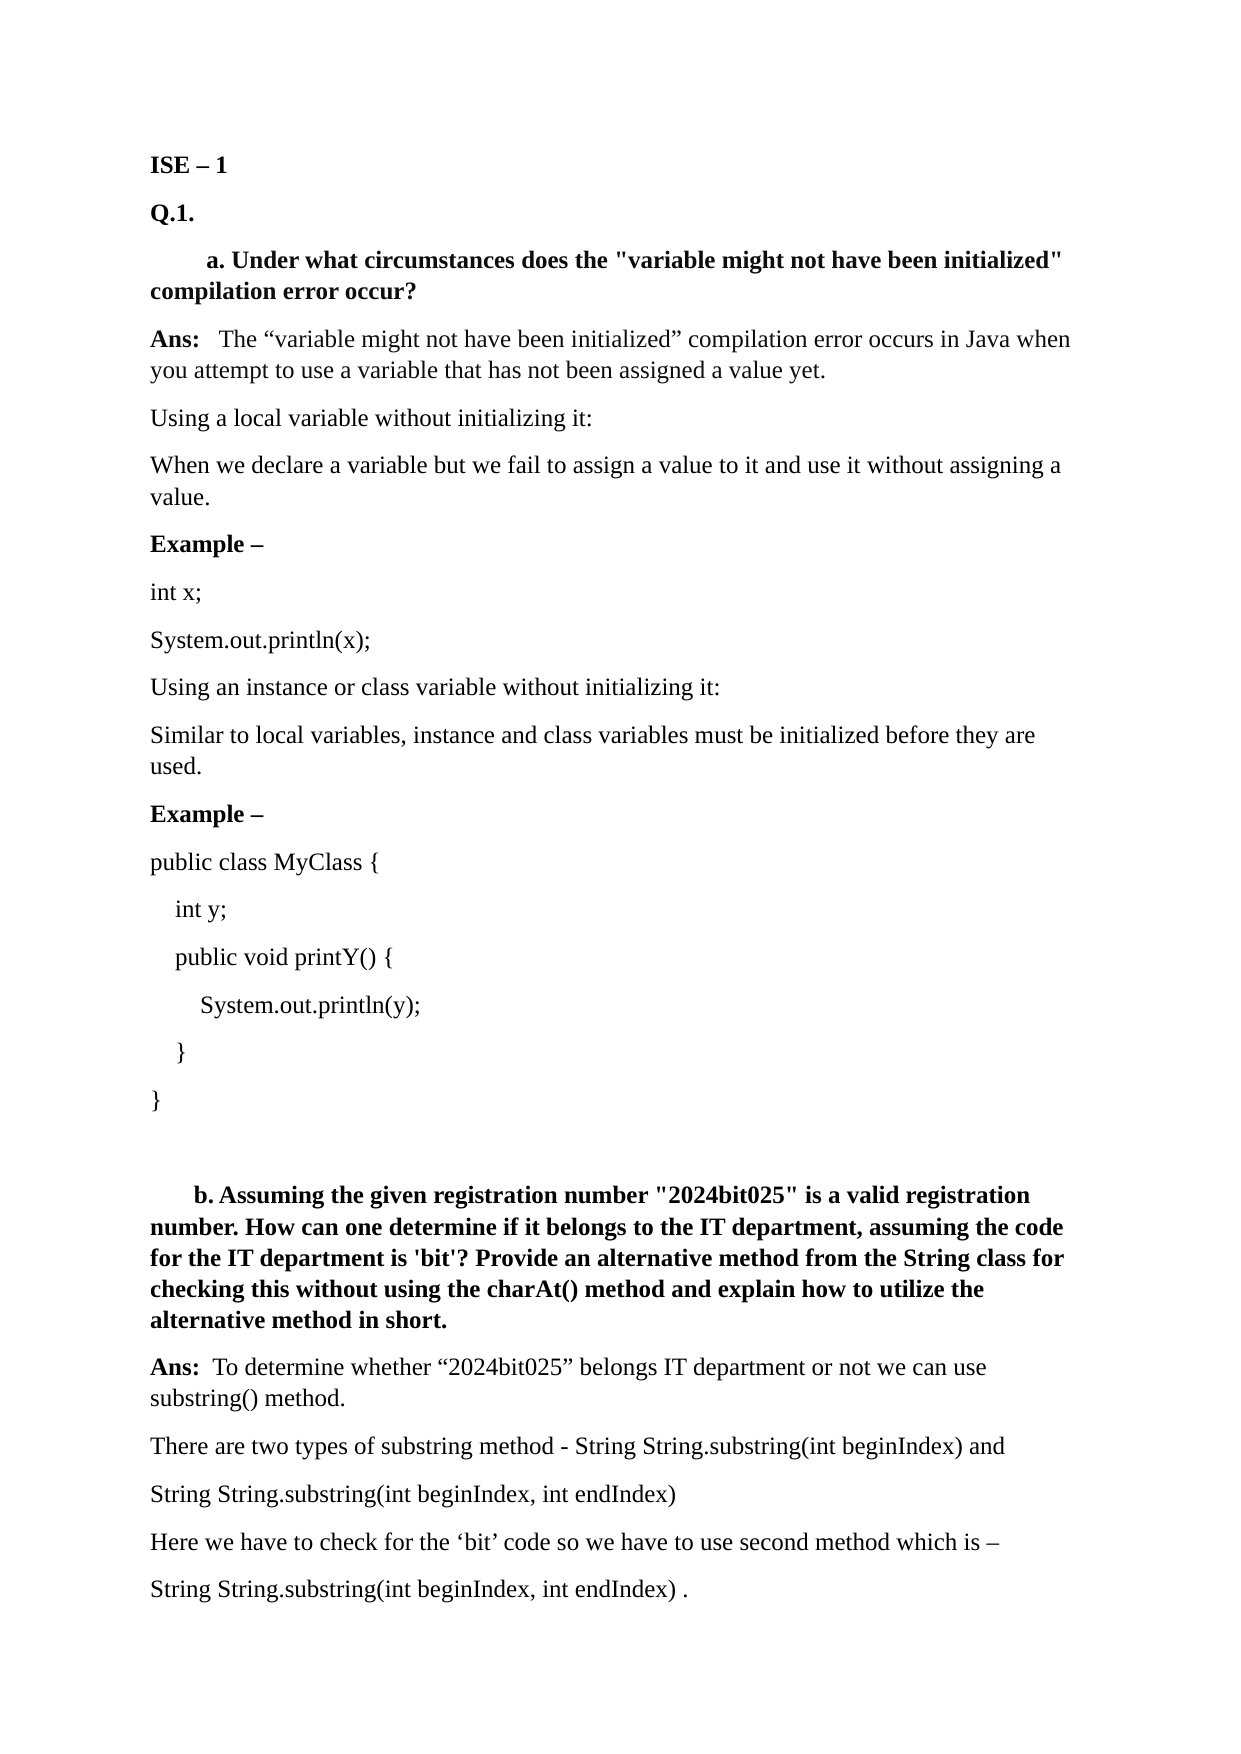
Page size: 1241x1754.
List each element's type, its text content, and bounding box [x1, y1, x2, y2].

text a. Under what circumstances does the "variable might not have been initialized" compilation error occur? [150, 245, 1090, 305]
text Using a local variable without initializing it: [150, 403, 1090, 432]
text Similar to local variables, instance and class variables must be initialized before they are used. [150, 720, 1090, 780]
text Q.1. [150, 198, 1090, 226]
text String String.substring(int beginIndex, int endIndex) [150, 1479, 1090, 1508]
text When we declare a variable but we fail to assign a value to it and use it without assigning a value. [150, 451, 1090, 510]
text Here we have to check for the ‘bit’ code so we have to use second method which is – [150, 1527, 1090, 1555]
text Ans: To determine whether “2024bit025” belongs IT department or not we can use substring() method. [150, 1352, 1090, 1412]
text public void printY() { [150, 942, 1090, 971]
text } [150, 1037, 1090, 1066]
text int y; [150, 894, 1090, 923]
text } [150, 1085, 1090, 1114]
text Ans: The “variable might not have been initialized” compilation error occurs in Java when you attempt to use a variable that has not been assigned a value yet. [150, 324, 1090, 384]
text Example – [150, 799, 1090, 828]
text There are two types of substring method - String String.substring(int beginIndex) and [150, 1431, 1090, 1460]
text Using an instance or class variable without initializing it: [150, 672, 1090, 701]
text b. Assuming the given registration number "2024bit025" is a valid registration number. How can one determine if it belongs to the IT department, assuming the code for the IT department is 'bit'? Provide an alternative method from the String class for checking this without using the charAt() method and explain how to utilize the alternative method in short. [150, 1181, 1090, 1333]
text public class MyClass { [150, 847, 1090, 875]
text Example – [150, 529, 1090, 558]
text System.out.println(x); [150, 625, 1090, 653]
text String String.substring(int beginIndex, int endIndex) . [150, 1574, 1090, 1603]
text ISE – 1 [150, 150, 1090, 179]
text System.out.println(y); [150, 990, 1090, 1018]
text int x; [150, 577, 1090, 606]
